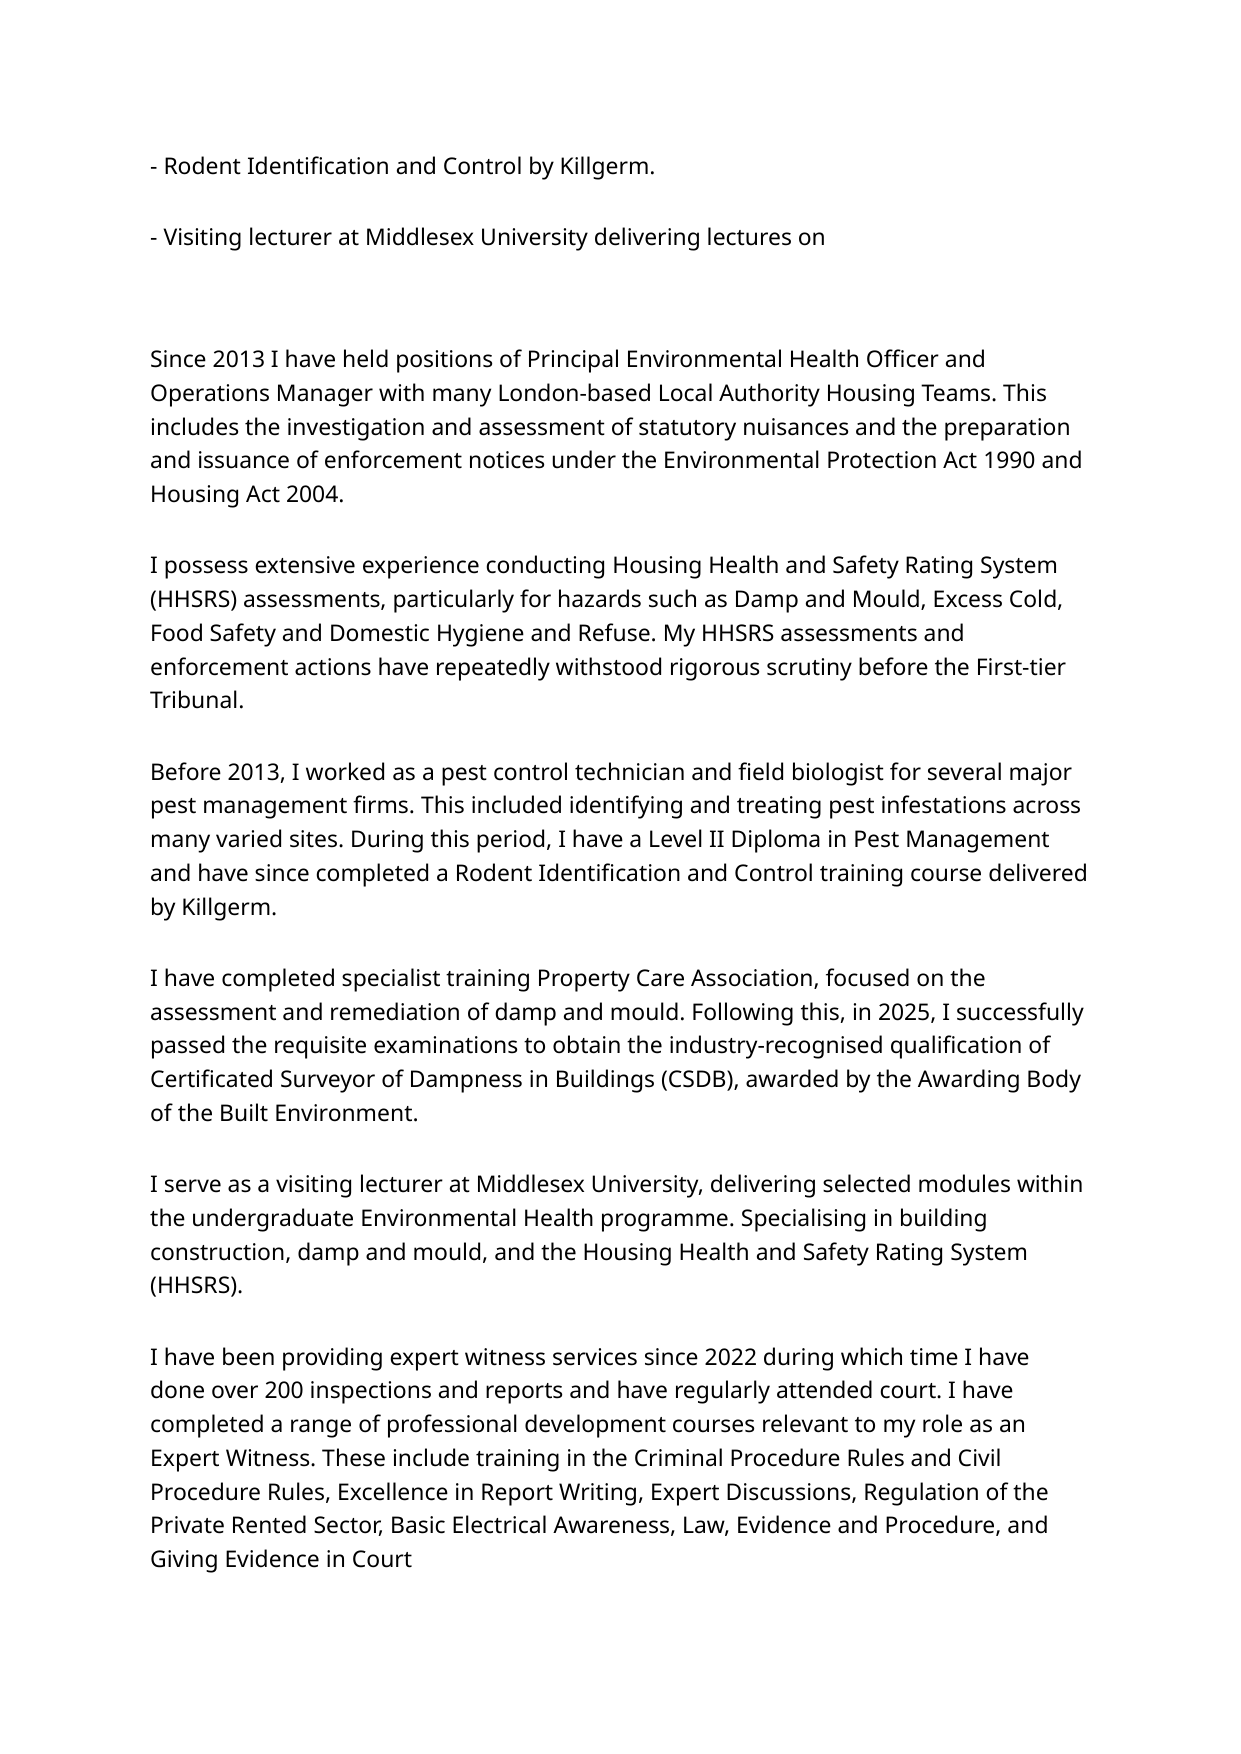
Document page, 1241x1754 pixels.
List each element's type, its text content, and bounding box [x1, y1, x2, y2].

text Before 2013, I worked as a pest control technician and field biologist for several major pest management firms. This included identifying and treating pest infestations across many varied sites. During this period, I have a Level II Diploma in Pest Management and have since completed a Rodent Identification and Control training course delivered by Killgerm. [150, 755, 1090, 922]
text - Rodent Identification and Control by Killgerm. [150, 150, 1090, 181]
text Since 2013 I have held positions of Principal Environmental Health Officer and Operations Manager with many London-based Local Authority Housing Teams. This includes the investigation and assessment of statutory nuisances and the preparation and issuance of enforcement notices under the Environmental Protection Act 1990 and Housing Act 2004. [150, 343, 1090, 509]
text I have completed specialist training Property Care Association, focused on the assessment and remediation of damp and mould. Following this, in 2025, I successfully passed the requisite examinations to obtain the industry-recognised qualification of Certificated Surveyor of Dampness in Buildings (CSDB), awarded by the Awarding Body of the Built Environment. [150, 962, 1090, 1128]
text I have been providing expert witness services since 2022 during which time I have done over 200 inspections and reports and have regularly attended court. I have completed a range of professional development courses relevant to my role as an Expert Witness. These include training in the Criminal Procedure Rules and Civil Procedure Rules, Excellence in Report Writing, Expert Discussions, Regulation of the Private Rented Sector, Basic Electrical Awareness, Law, Evidence and Procedure, and Giving Evidence in Court [150, 1340, 1090, 1574]
text - Visiting lecturer at Middlesex University delivering lectures on [150, 221, 1090, 252]
text I serve as a visiting lecturer at Middlesex University, delivering selected modules within the undergraduate Environmental Health programme. Specialising in building construction, damp and mould, and the Housing Health and Safety Rating System (HHSRS). [150, 1168, 1090, 1300]
text I possess extensive experience conducting Housing Health and Safety Rating System (HHSRS) assessments, particularly for hazards such as Damp and Mould, Excess Cold, Food Safety and Domestic Hygiene and Refuse. My HHSRS assessments and enforcement actions have repeatedly withstood rigorous scrutiny before the First-tier Tribunal. [150, 549, 1090, 715]
